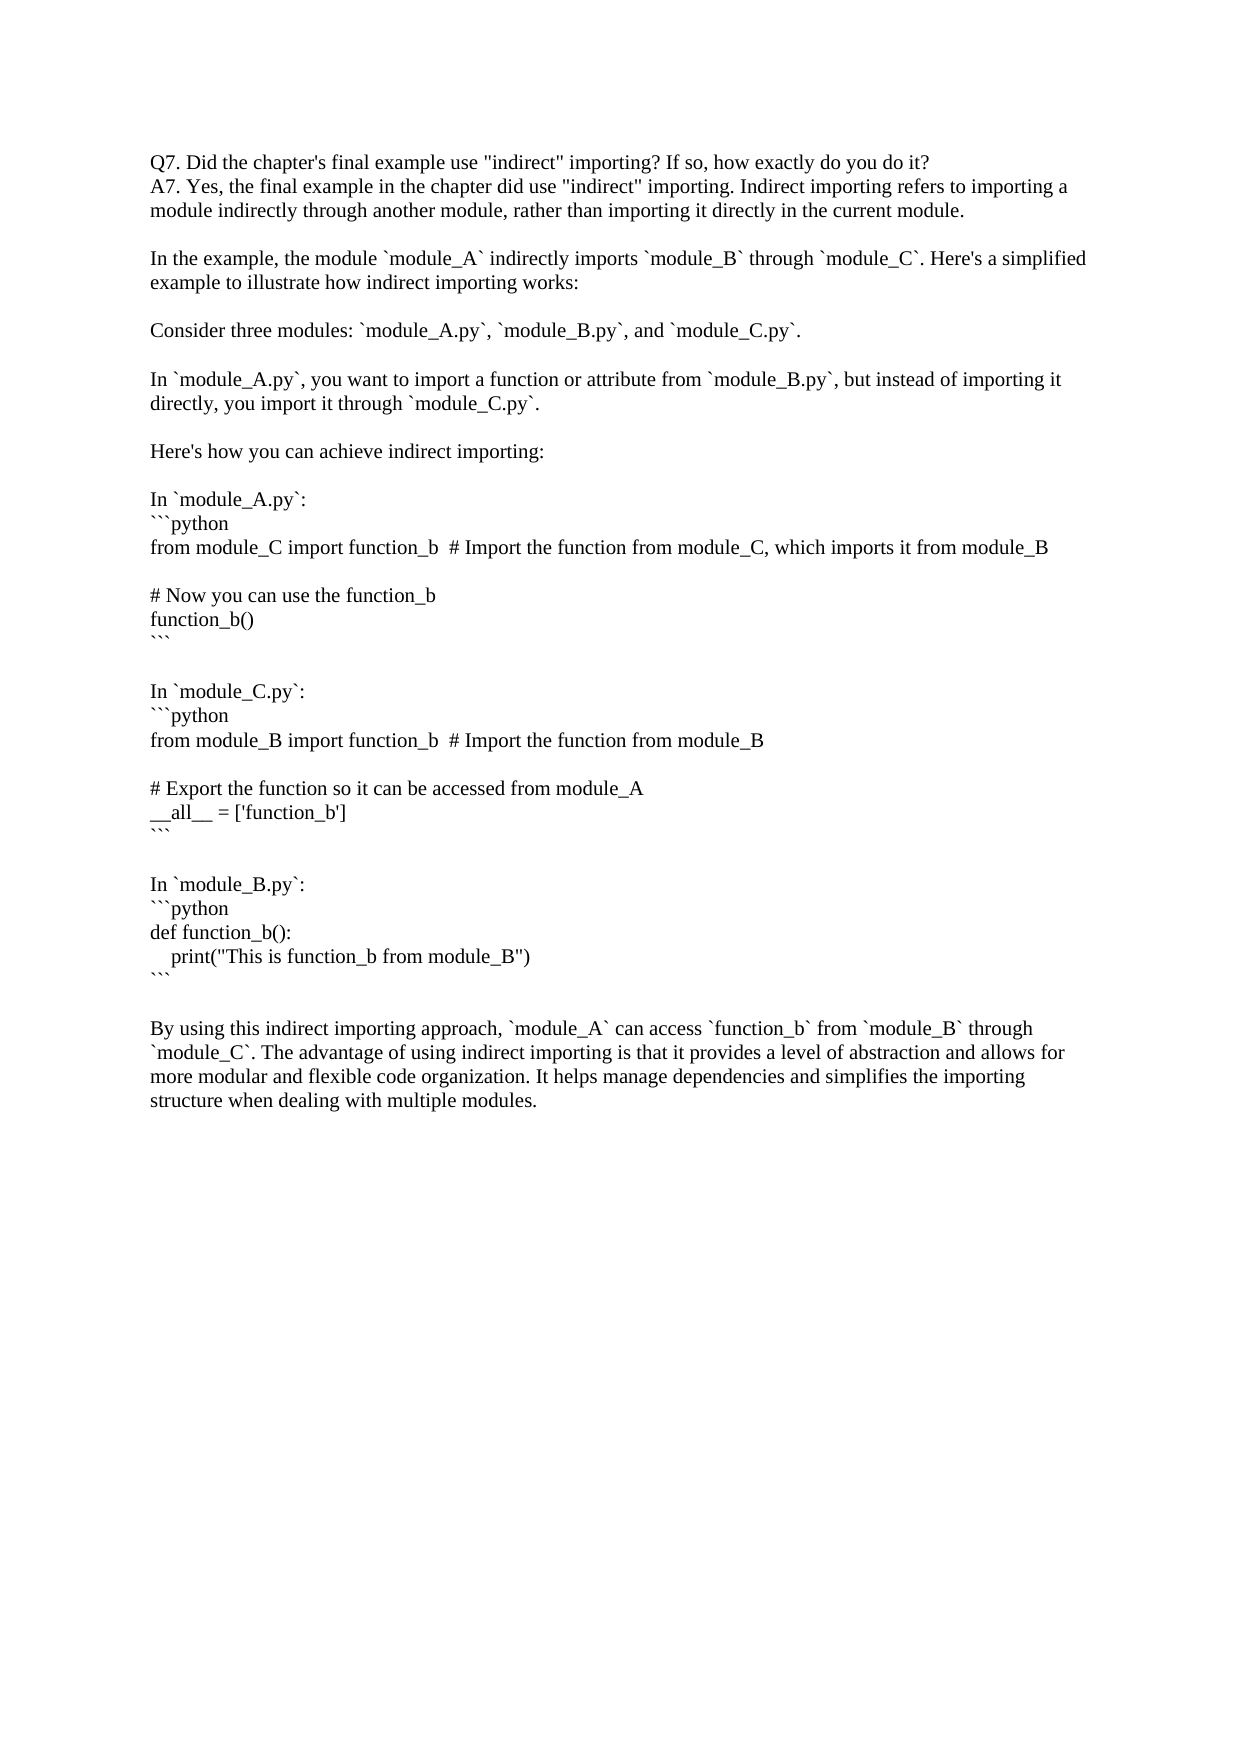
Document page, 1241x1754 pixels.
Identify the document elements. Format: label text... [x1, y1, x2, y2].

text Q7. Did the chapter's final example use "indirect" importing? If so, how exactly do you do it? [150, 150, 1090, 174]
text from module_C import function_b # Import the function from module_C, which imports it from module_B [150, 535, 1090, 559]
text print("This is function_b from module_B") [150, 944, 1090, 968]
text By using this indirect importing approach, `module_A` can access `function_b` from `module_B` through `module_C`. The advantage of using indirect importing is that it provides a level of abstraction and allows for more modular and flexible code organization. It helps manage dependencies and simplifies the importing structure when dealing with multiple modules. [150, 1016, 1090, 1112]
text In `module_A.py`: [150, 487, 1090, 511]
text ``` [150, 631, 1090, 655]
text from module_B import function_b # Import the function from module_B [150, 727, 1090, 752]
text ```python [150, 703, 1090, 727]
text function_b() [150, 607, 1090, 631]
text def function_b(): [150, 920, 1090, 944]
text Consider three modules: `module_A.py`, `module_B.py`, and `module_C.py`. [150, 318, 1090, 342]
text ``` [150, 824, 1090, 848]
text In `module_C.py`: [150, 679, 1090, 703]
text # Export the function so it can be accessed from module_A [150, 776, 1090, 800]
text ```python [150, 896, 1090, 920]
text # Now you can use the function_b [150, 583, 1090, 607]
text ``` [150, 968, 1090, 992]
text Here's how you can achieve indirect importing: [150, 439, 1090, 463]
text In `module_A.py`, you want to import a function or attribute from `module_B.py`, but instead of importing it directly, you import it through `module_C.py`. [150, 367, 1090, 415]
text A7. Yes, the final example in the chapter did use "indirect" importing. Indirect importing refers to importing a module indirectly through another module, rather than importing it directly in the current module. [150, 174, 1090, 222]
text In `module_B.py`: [150, 872, 1090, 896]
text ```python [150, 511, 1090, 535]
text In the example, the module `module_A` indirectly imports `module_B` through `module_C`. Here's a simplified example to illustrate how indirect importing works: [150, 246, 1090, 294]
text __all__ = ['function_b'] [150, 800, 1090, 824]
